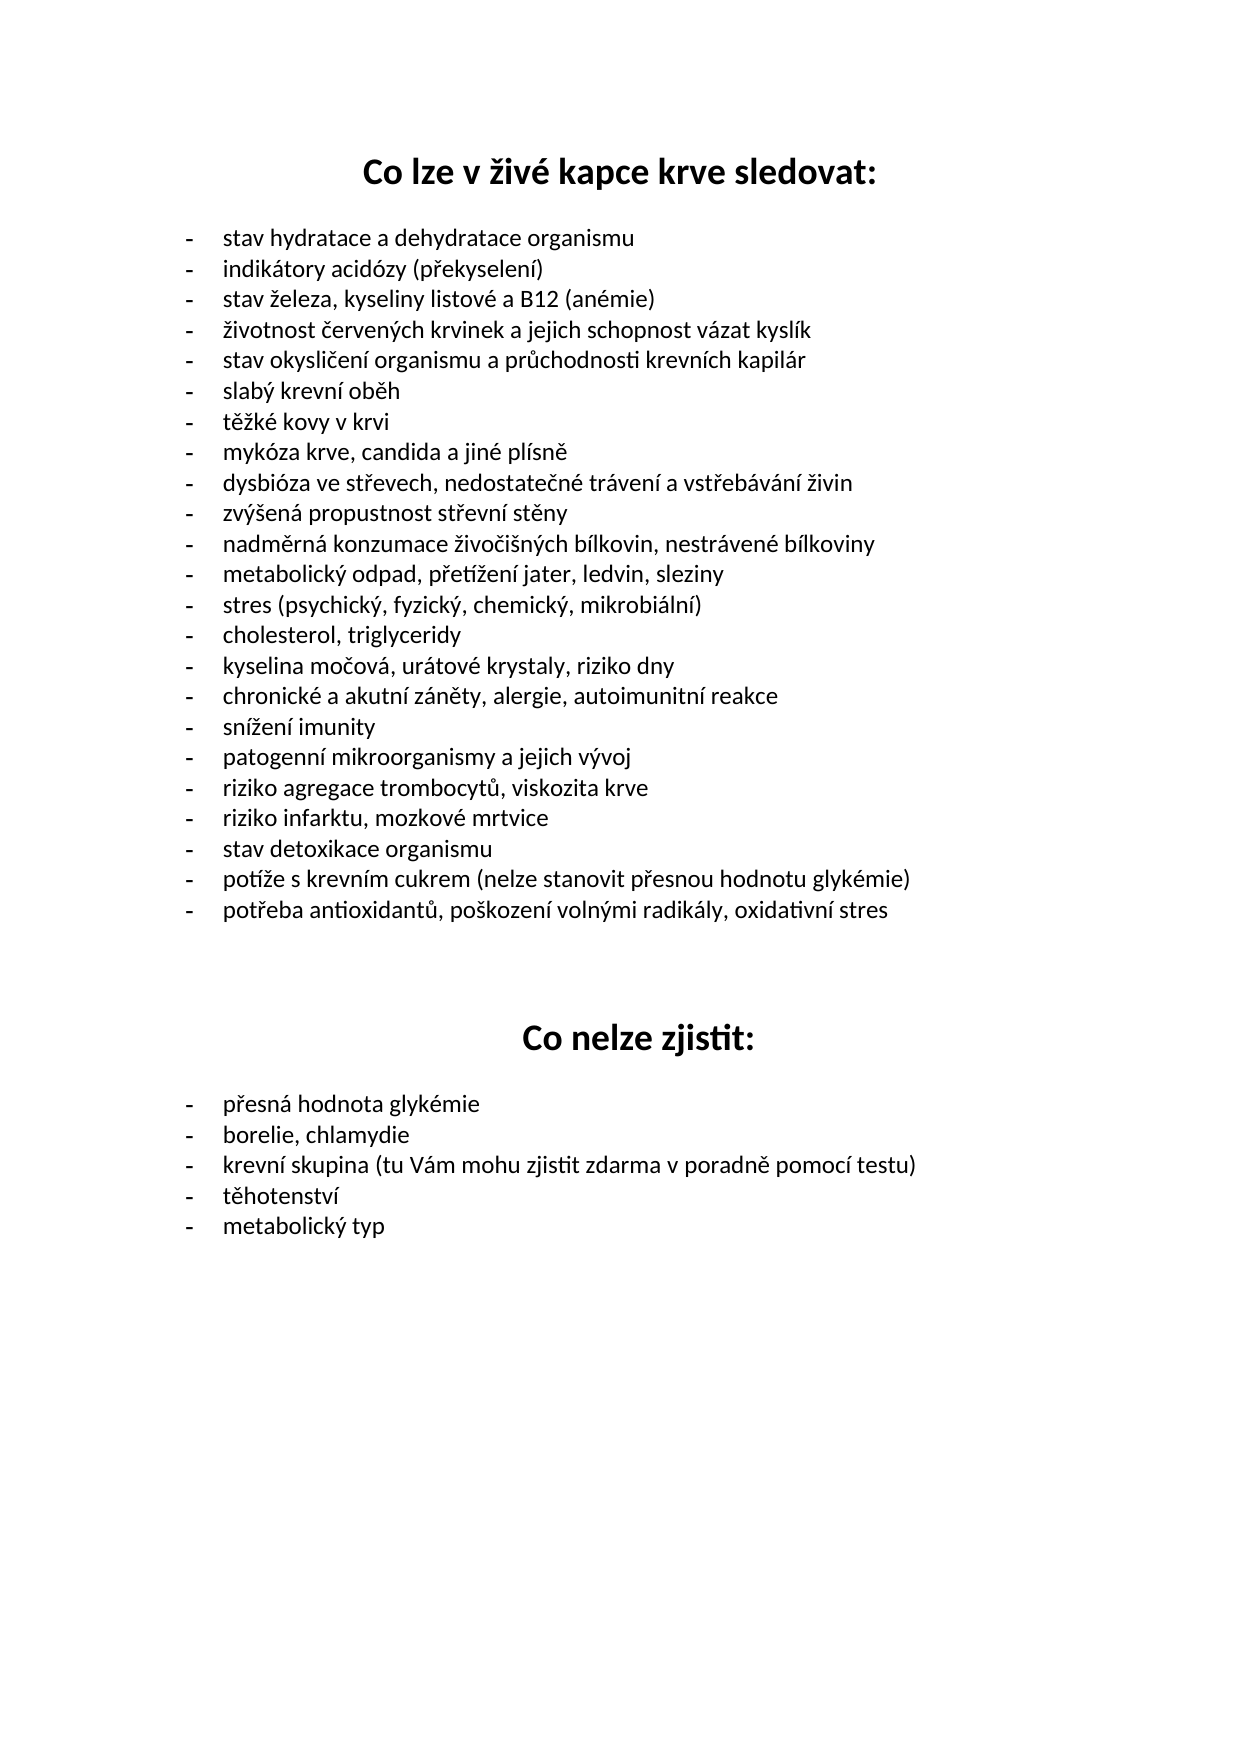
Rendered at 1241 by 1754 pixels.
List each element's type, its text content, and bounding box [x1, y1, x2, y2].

list riziko agregace trombocytů, viskozita krve [185, 772, 1093, 802]
list borelie, chlamydie [185, 1119, 1093, 1149]
list stav železa, kyseliny listové a B12 (anémie) [185, 284, 1093, 314]
list potíže s krevním cukrem (nelze stanovit přesnou hodnotu glykémie) [185, 863, 1093, 894]
list těhotenství [185, 1180, 1093, 1211]
list těžké kovy v krvi [185, 406, 1093, 436]
list metabolický typ [185, 1211, 1093, 1241]
text Co nelze zjistit: [185, 1013, 1093, 1059]
list životnost červených krvinek a jejich schopnost vázat kyslík [185, 314, 1093, 345]
list dysbióza ve střevech, nedostatečné trávení a vstřebávání živin [185, 467, 1093, 497]
list přesná hodnota glykémie [185, 1088, 1093, 1119]
list krevní skupina (tu Vám mohu zjistit zdarma v poradně pomocí testu) [185, 1149, 1093, 1180]
list stav okysličení organismu a průchodnosti krevních kapilár [185, 345, 1093, 375]
list nadměrná konzumace živočišných bílkovin, nestrávené bílkoviny [185, 528, 1093, 558]
list chronické a akutní záněty, alergie, autoimunitní reakce [185, 680, 1093, 711]
list patogenní mikroorganismy a jejich vývoj [185, 741, 1093, 772]
list snížení imunity [185, 711, 1093, 741]
list riziko infarktu, mozkové mrtvice [185, 802, 1093, 833]
list zvýšená propustnost střevní stěny [185, 497, 1093, 528]
list potřeba antioxidantů, poškození volnými radikály, oxidativní stres [185, 894, 1093, 924]
list slabý krevní oběh [185, 375, 1093, 406]
list metabolický odpad, přetížení jater, ledvin, sleziny [185, 558, 1093, 589]
list indikátory acidózy (překyselení) [185, 253, 1093, 284]
list cholesterol, triglyceridy [185, 619, 1093, 650]
list stres (psychický, fyzický, chemický, mikrobiální) [185, 589, 1093, 619]
list stav hydratace a dehydratace organismu [185, 223, 1093, 253]
text Co lze v živé kapce krve sledovat: [148, 148, 1093, 193]
list kyselina močová, urátové krystaly, riziko dny [185, 650, 1093, 680]
list stav detoxikace organismu [185, 833, 1093, 863]
list mykóza krve, candida a jiné plísně [185, 436, 1093, 467]
